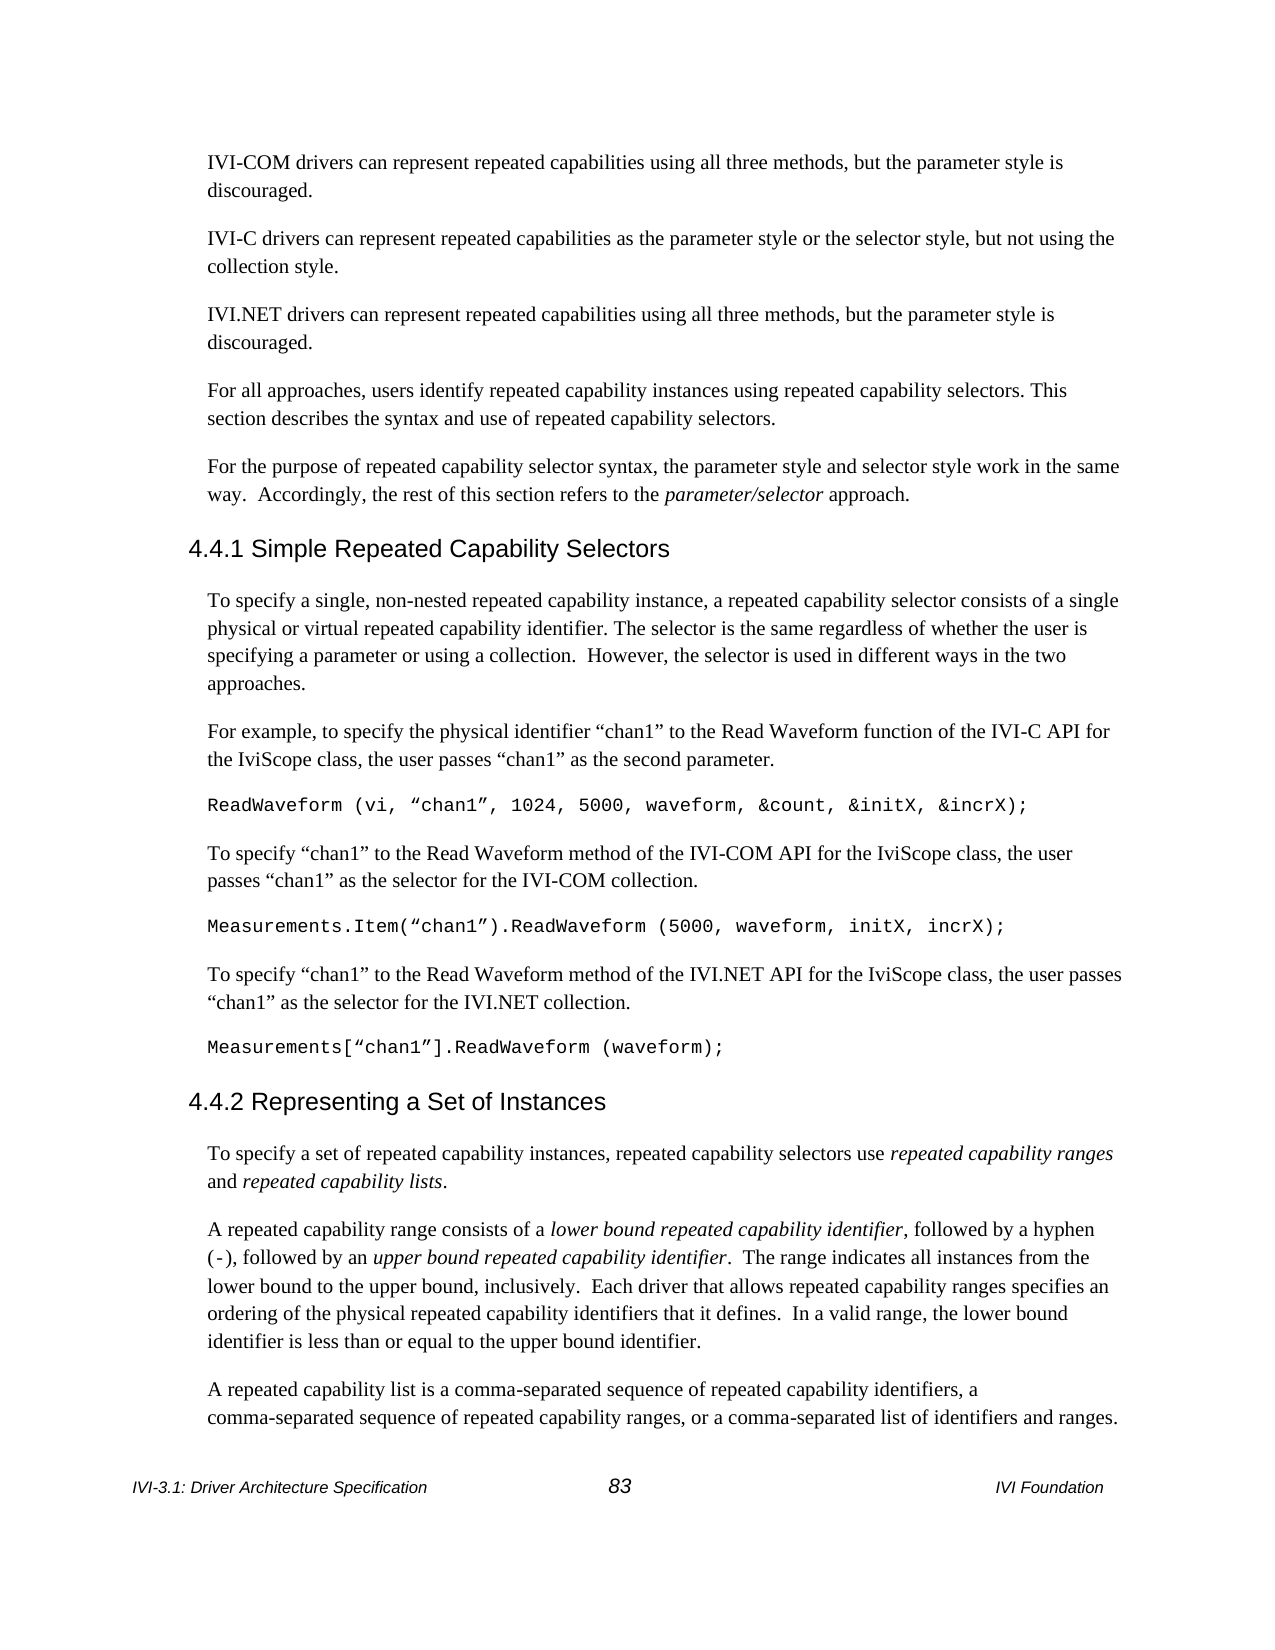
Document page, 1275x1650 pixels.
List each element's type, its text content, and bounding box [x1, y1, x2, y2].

text IVI-COM drivers can represent repeated capabilities using all three methods, but the parameter style is discouraged. [207, 150, 1125, 202]
text To specify a single, non-nested repeated capability instance, a repeated capability selector consists of a single physical or virtual repeated capability identifier. The selector is the same regardless of whether the user is specifying a parameter or using a collection. However, the selector is used in different ways in the two approaches. [207, 588, 1125, 695]
text To specify “chan1” to the Read Waveform method of the IVI-COM API for the IviScope class, the user passes “chan1” as the selector for the IVI-COM collection. [207, 841, 1125, 892]
text For all approaches, users identify repeated capability instances using repeated capability selectors. This section describes the syntax and use of repeated capability selectors. [207, 378, 1125, 430]
subtitle Representing a Set of Instances [188, 1087, 1125, 1116]
text Measurements.Item(“chan1”).ReadWaveform (5000, waveform, initX, incrX); [207, 917, 1125, 938]
text For the purpose of repeated capability selector syntax, the parameter style and selector style work in the same way. Accordingly, the rest of this section refers to the parameter/selector approach. [207, 454, 1125, 506]
text To specify “chan1” to the Read Waveform method of the IVI.NET API for the IviScope class, the user passes “chan1” as the selector for the IVI.NET collection. [207, 962, 1125, 1014]
text ReadWaveform (vi, “chan1”, 1024, 5000, waveform, &count, &initX, &incrX); [207, 796, 1125, 817]
text IVI-C drivers can represent repeated capabilities as the parameter style or the selector style, but not using the collection style. [207, 226, 1125, 278]
text For example, to specify the physical identifier “chan1” to the Read Waveform function of the IVI-C API for the IviScope class, the user passes “chan1” as the second parameter. [207, 719, 1125, 771]
subtitle Simple Repeated Capability Selectors [188, 534, 1125, 563]
text Measurements[“chan1”].ReadWaveform (waveform); [207, 1038, 1125, 1059]
text A repeated capability range consists of a lower bound repeated capability identifier, followed by a hyphen (-), followed by an upper bound repeated capability identifier. The range indicates all instances from the lower bound to the upper bound, inclusively. Each driver that allows repeated capability ranges specifies an ordering of the physical repeated capability identifiers that it defines. In a valid range, the lower bound identifier is less than or equal to the upper bound identifier. [207, 1217, 1125, 1353]
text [207, 1377, 1125, 1429]
text To specify a set of repeated capability instances, repeated capability selectors use repeated capability ranges and repeated capability lists. [207, 1141, 1125, 1193]
text IVI.NET drivers can represent repeated capabilities using all three methods, but the parameter style is discouraged. [207, 302, 1125, 354]
